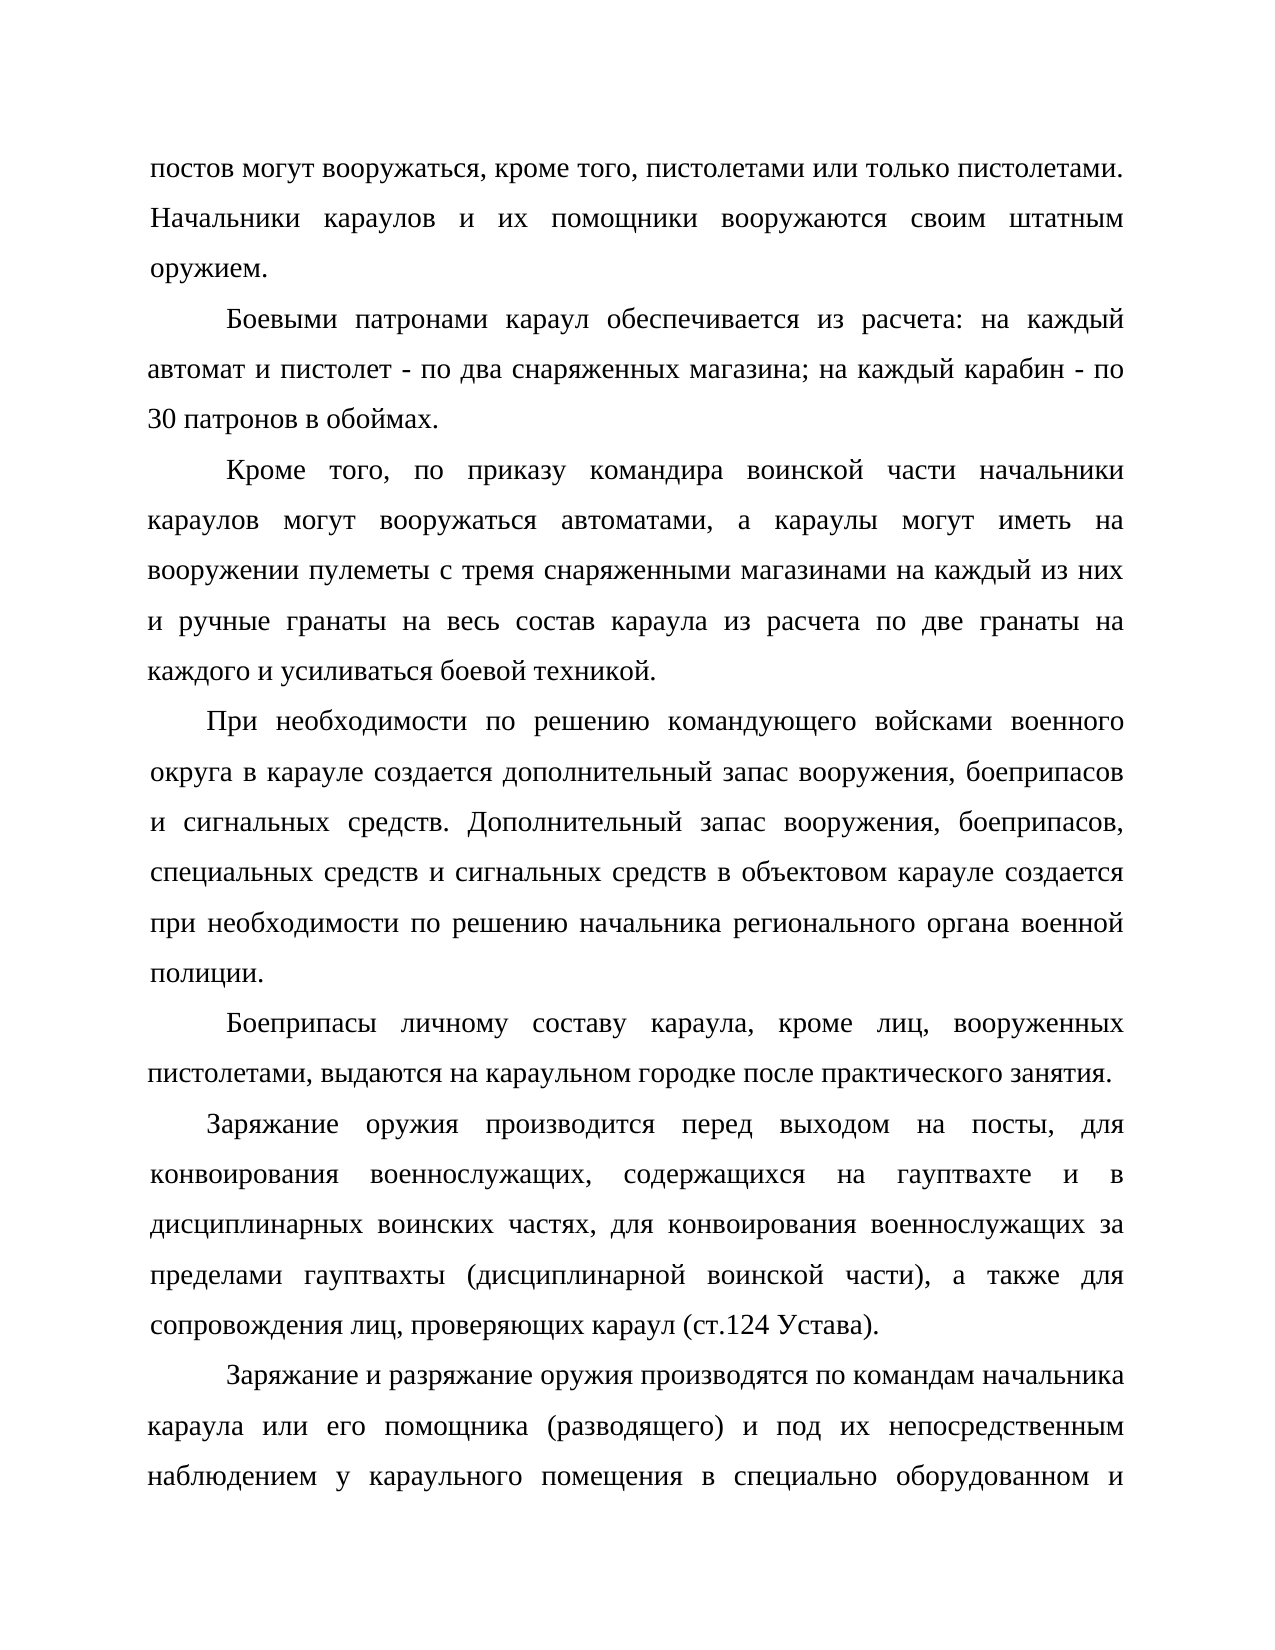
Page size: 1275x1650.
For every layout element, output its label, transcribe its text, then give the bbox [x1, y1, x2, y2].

text Боеприпасы личному составу караула, кроме лиц, вооруженных пистолетами, выдаются на караульном городке после практического занятия. [147, 1005, 1125, 1089]
text Боевыми патронами караул обеспечивается из расчета: на каждый автомат и пистолет - по два снаряженных магазина; на каждый карабин - по 30 патронов в обоймах. [147, 301, 1125, 435]
text Кроме того, по приказу командира воинской части начальники караулов могут вооружаться автоматами, а караулы могут иметь на вооружении пулеметы с тремя снаряженными магазинами на каждый из них и ручные гранаты на весь состав караула из расчета по две гранаты на каждого и усиливаться боевой техникой. [147, 452, 1125, 687]
text При необходимости по решению командующего войсками военного округа в карауле создается дополнительный запас вооружения, боеприпасов и сигнальных средств. Дополнительный запас вооружения, боеприпасов, специальных средств и сигнальных средств в объектовом карауле создается при необходимости по решению начальника регионального органа военной полиции. [150, 703, 1125, 988]
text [147, 1357, 1125, 1492]
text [150, 150, 1125, 284]
text Заряжание оружия производится перед выходом на посты, для конвоирования военнослужащих, содержащихся на гауптвахте и в дисциплинарных воинских частях, для конвоирования военнослужащих за пределами гауптвахты (дисциплинарной воинской части), а также для сопровождения лиц, проверяющих караул (ст.124 Устава). [150, 1106, 1125, 1341]
